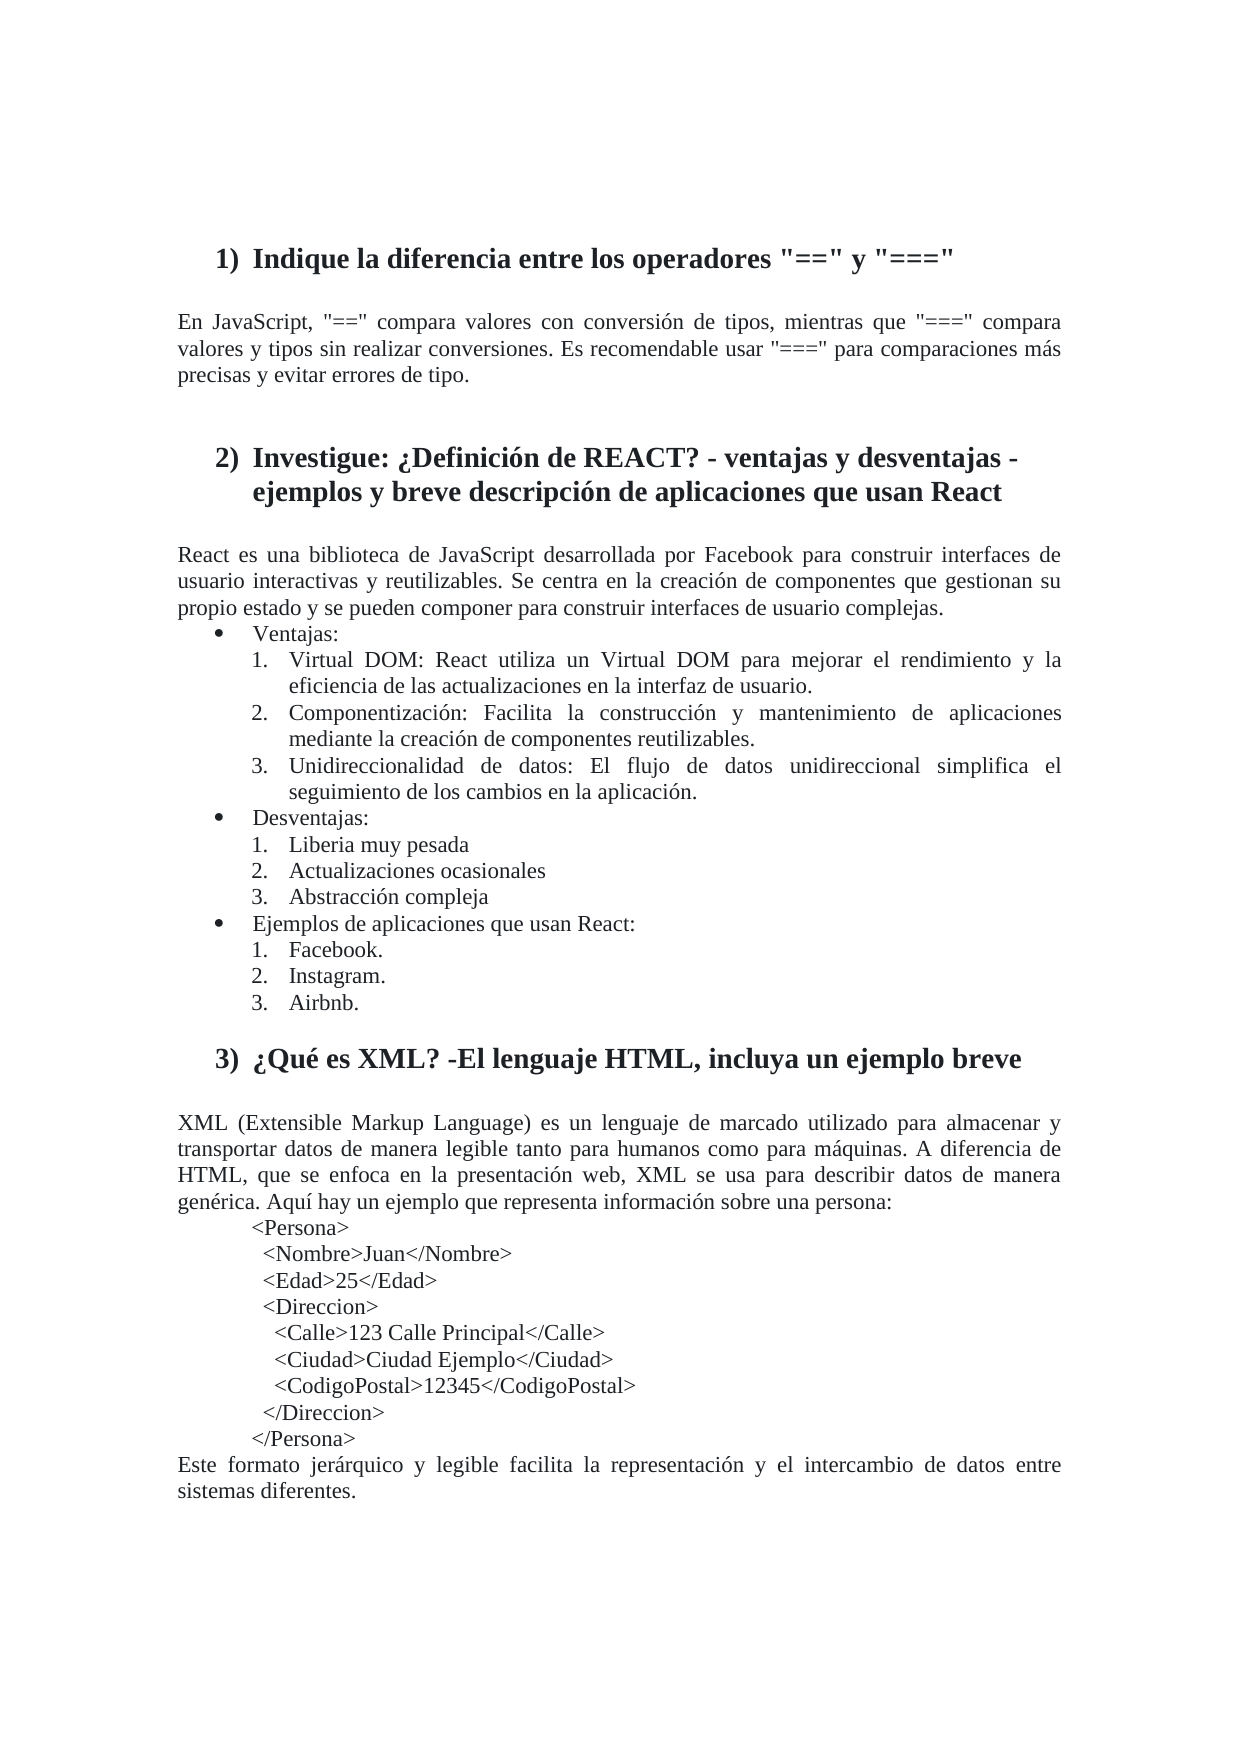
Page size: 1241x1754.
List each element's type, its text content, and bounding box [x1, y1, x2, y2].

list ¿Qué es XML? -El lenguaje HTML, incluya un ejemplo breve [215, 1042, 1063, 1075]
text <Ciudad>Ciudad Ejemplo</Ciudad> [251, 1346, 1063, 1372]
text <Edad>25</Edad> [251, 1267, 1063, 1293]
list Actualizaciones ocasionales [251, 857, 1063, 883]
list Airbnb. [251, 989, 1063, 1015]
list Ventajas: [215, 620, 1063, 646]
list Desventajas: [215, 804, 1063, 831]
text Este formato jerárquico y legible facilita la representación y el intercambio de datos entre sistemas diferentes. [177, 1451, 1063, 1504]
text XML (Extensible Markup Language) es un lenguaje de marcado utilizado para almacenar y transportar datos de manera legible tanto para humanos como para máquinas. A diferencia de HTML, que se enfoca en la presentación web, XML se usa para describir datos de manera genérica. Aquí hay un ejemplo que representa información sobre una persona: [177, 1109, 1063, 1214]
text En JavaScript, "==" compara valores con conversión de tipos, mientras que "===" compara valores y tipos sin realizar conversiones. Es recomendable usar "===" para comparaciones más precisas y evitar errores de tipo. [177, 308, 1063, 387]
list Virtual DOM: React utiliza un Virtual DOM para mejorar el rendimiento y la eficiencia de las actualizaciones en la interfaz de usuario. [251, 646, 1063, 699]
text <Persona> [251, 1214, 1063, 1240]
list Componentización: Facilita la construcción y mantenimiento de aplicaciones mediante la creación de componentes reutilizables. [251, 699, 1063, 752]
text <Direccion> [251, 1293, 1063, 1319]
list Ejemplos de aplicaciones que usan React: [215, 910, 1063, 936]
list Facebook. [251, 936, 1063, 962]
list Liberia muy pesada [251, 831, 1063, 857]
list Abstracción compleja [251, 883, 1063, 910]
list Indique la diferencia entre los operadores "==" y "===" [215, 241, 1063, 275]
list Instagram. [251, 962, 1063, 989]
list Unidireccionalidad de datos: El flujo de datos unidireccional simplifica el seguimiento de los cambios en la aplicación. [251, 752, 1063, 804]
text <CodigoPostal>12345</CodigoPostal> [251, 1372, 1063, 1398]
text React es una biblioteca de JavaScript desarrollada por Facebook para construir interfaces de usuario interactivas y reutilizables. Se centra en la creación de componentes que gestionan su propio estado y se pueden componer para construir interfaces de usuario complejas. [177, 541, 1063, 620]
list Investigue: ¿Definición de REACT? - ventajas y desventajas - ejemplos y breve descripción de aplicaciones que usan React [215, 440, 1063, 507]
text <Calle>123 Calle Principal</Calle> [251, 1319, 1063, 1346]
text </Direccion> [251, 1398, 1063, 1425]
text </Persona> [251, 1425, 1063, 1451]
text <Nombre>Juan</Nombre> [251, 1240, 1063, 1267]
